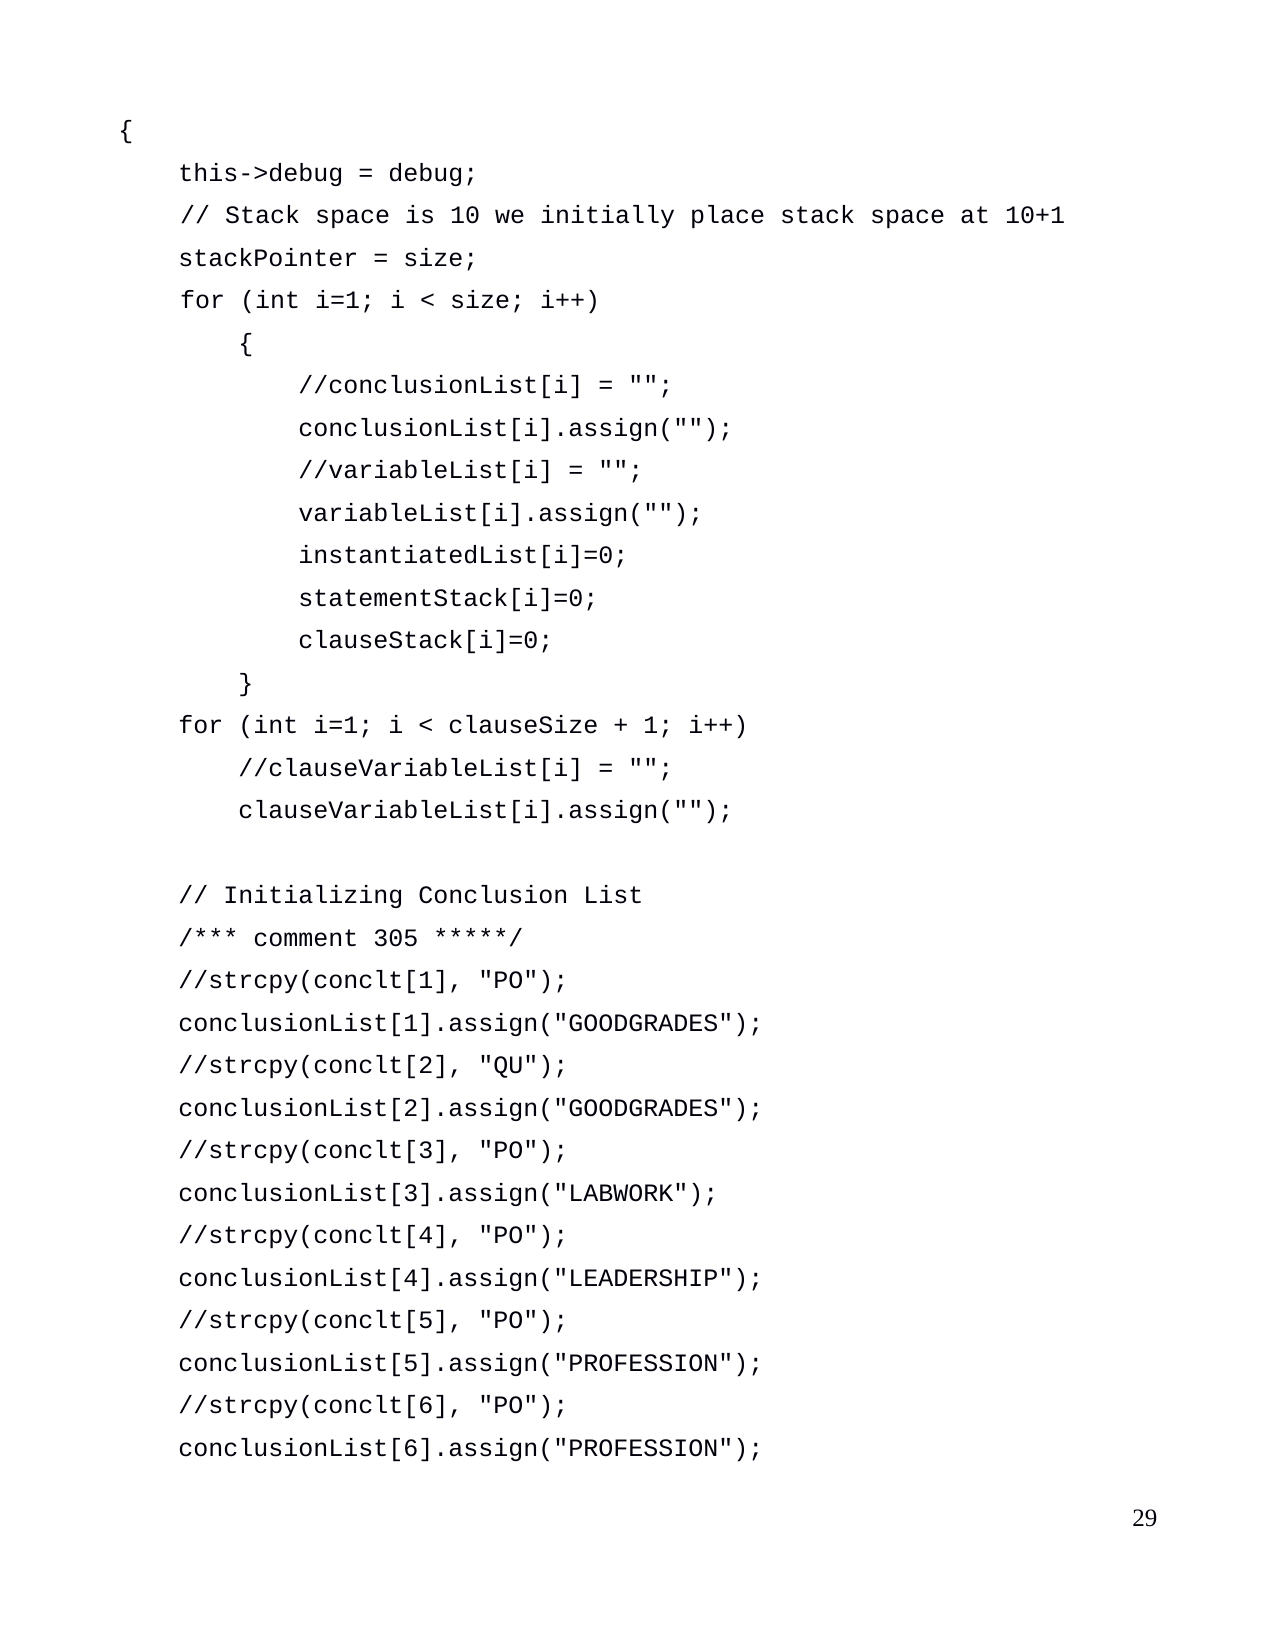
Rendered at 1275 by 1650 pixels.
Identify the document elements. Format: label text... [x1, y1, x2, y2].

text // Initializing Conclusion List [118, 883, 1157, 911]
text //conclusionList[i] = ""; [118, 373, 1157, 401]
text clauseVariableList[i].assign(""); [118, 798, 1157, 826]
text variableList[i].assign(""); [118, 501, 1157, 529]
text conclusionList[6].assign("PROFESSION"); [118, 1436, 1157, 1464]
text // Stack space is 10 we initially place stack space at 10+1 [118, 203, 1157, 231]
text //variableList[i] = ""; [118, 458, 1157, 486]
text { [118, 118, 1157, 146]
text conclusionList[5].assign("PROFESSION"); [118, 1351, 1157, 1379]
text stackPointer = size; [118, 246, 1157, 274]
text for (int i=1; i < clauseSize + 1; i++) [118, 713, 1157, 741]
text } [118, 671, 1157, 699]
text //strcpy(conclt[1], "PO"); [118, 968, 1157, 996]
text conclusionList[4].assign("LEADERSHIP"); [118, 1266, 1157, 1294]
text /*** comment 305 *****/ [118, 926, 1157, 954]
text //strcpy(conclt[4], "PO"); [118, 1223, 1157, 1251]
text conclusionList[3].assign("LABWORK"); [118, 1181, 1157, 1209]
text this->debug = debug; [118, 161, 1157, 189]
text clauseStack[i]=0; [118, 628, 1157, 656]
text //strcpy(conclt[2], "QU"); [118, 1053, 1157, 1081]
text conclusionList[1].assign("GOODGRADES"); [118, 1011, 1157, 1039]
text //clauseVariableList[i] = ""; [118, 756, 1157, 784]
text instantiatedList[i]=0; [118, 543, 1157, 571]
text statementStack[i]=0; [118, 586, 1157, 614]
text for (int i=1; i < size; i++) [118, 288, 1157, 316]
text //strcpy(conclt[3], "PO"); [118, 1138, 1157, 1166]
text { [118, 331, 1157, 359]
text //strcpy(conclt[5], "PO"); [118, 1308, 1157, 1336]
text conclusionList[2].assign("GOODGRADES"); [118, 1096, 1157, 1124]
text //strcpy(conclt[6], "PO"); [118, 1393, 1157, 1421]
text conclusionList[i].assign(""); [118, 416, 1157, 444]
